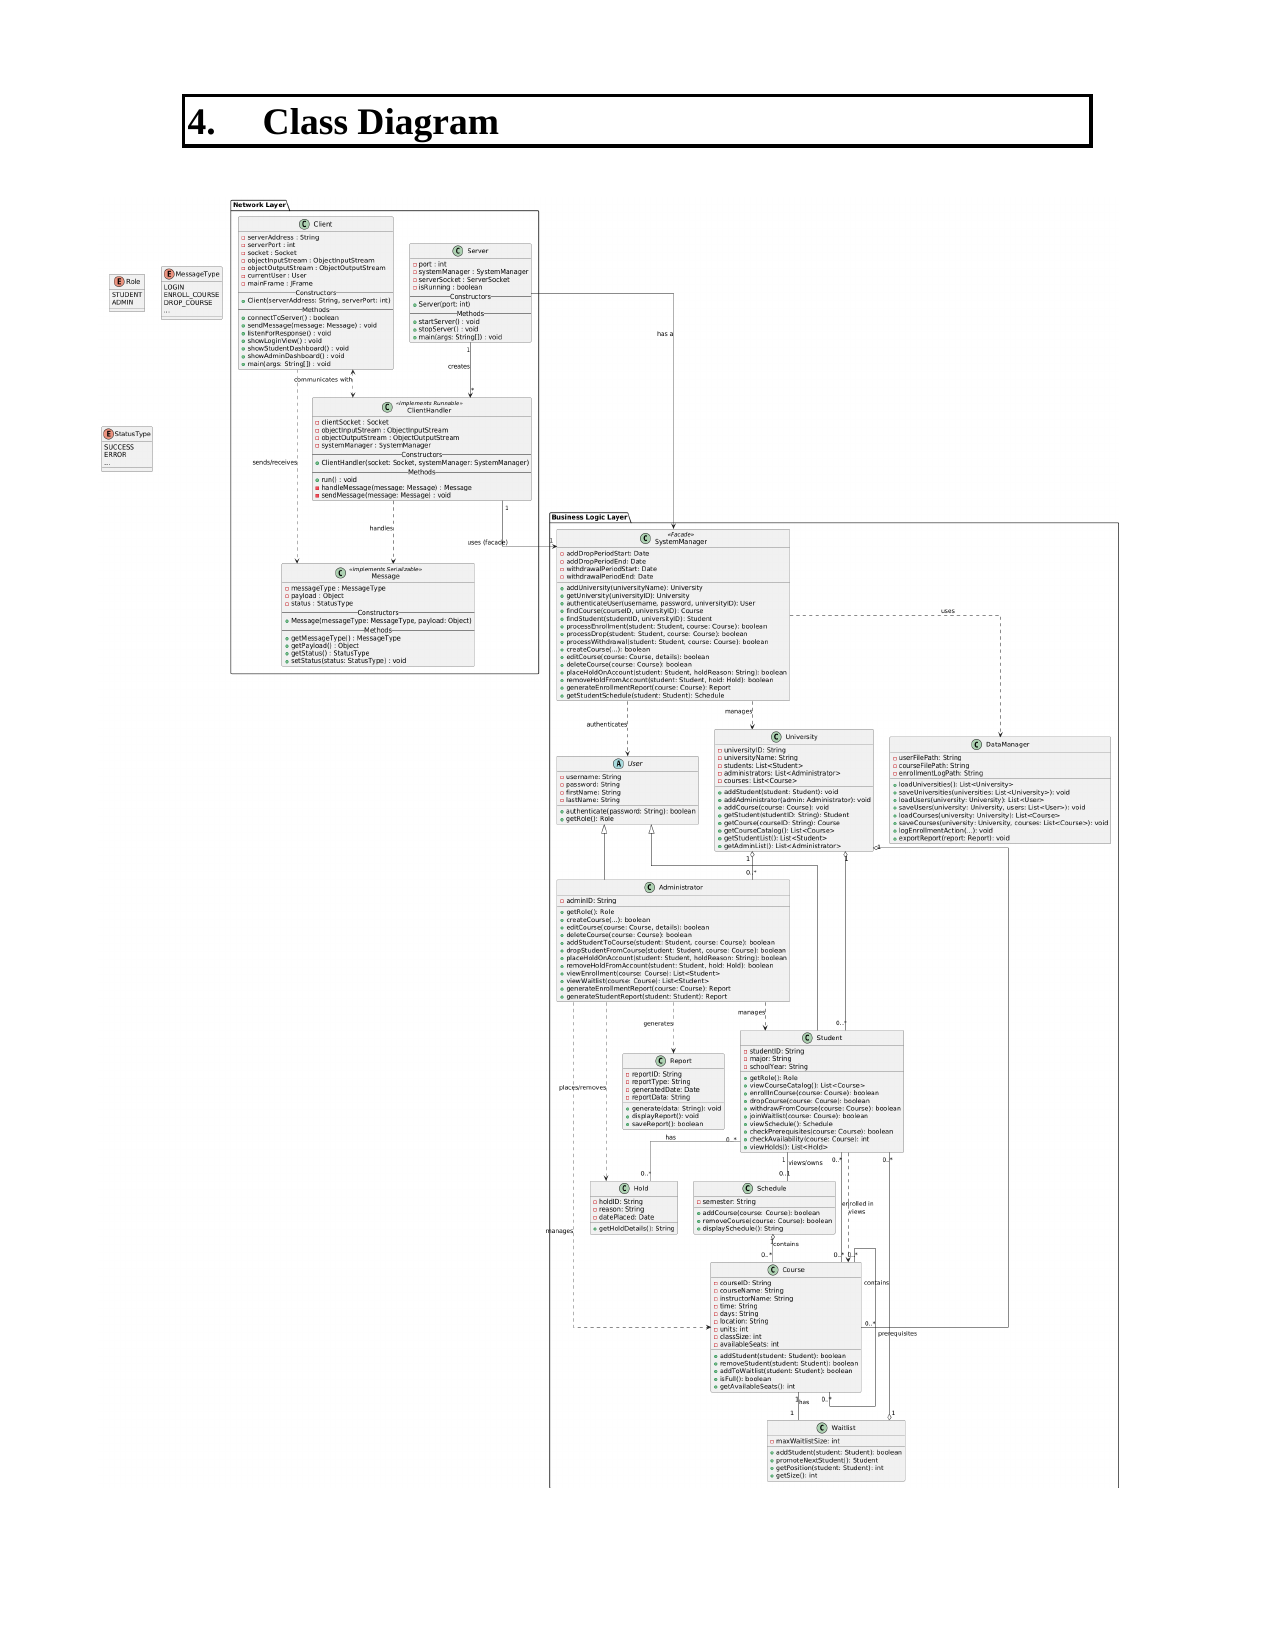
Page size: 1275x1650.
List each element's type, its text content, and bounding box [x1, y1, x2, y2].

subtitle Class Diagram [185, 97, 1089, 144]
picture [98, 197, 1119, 1486]
